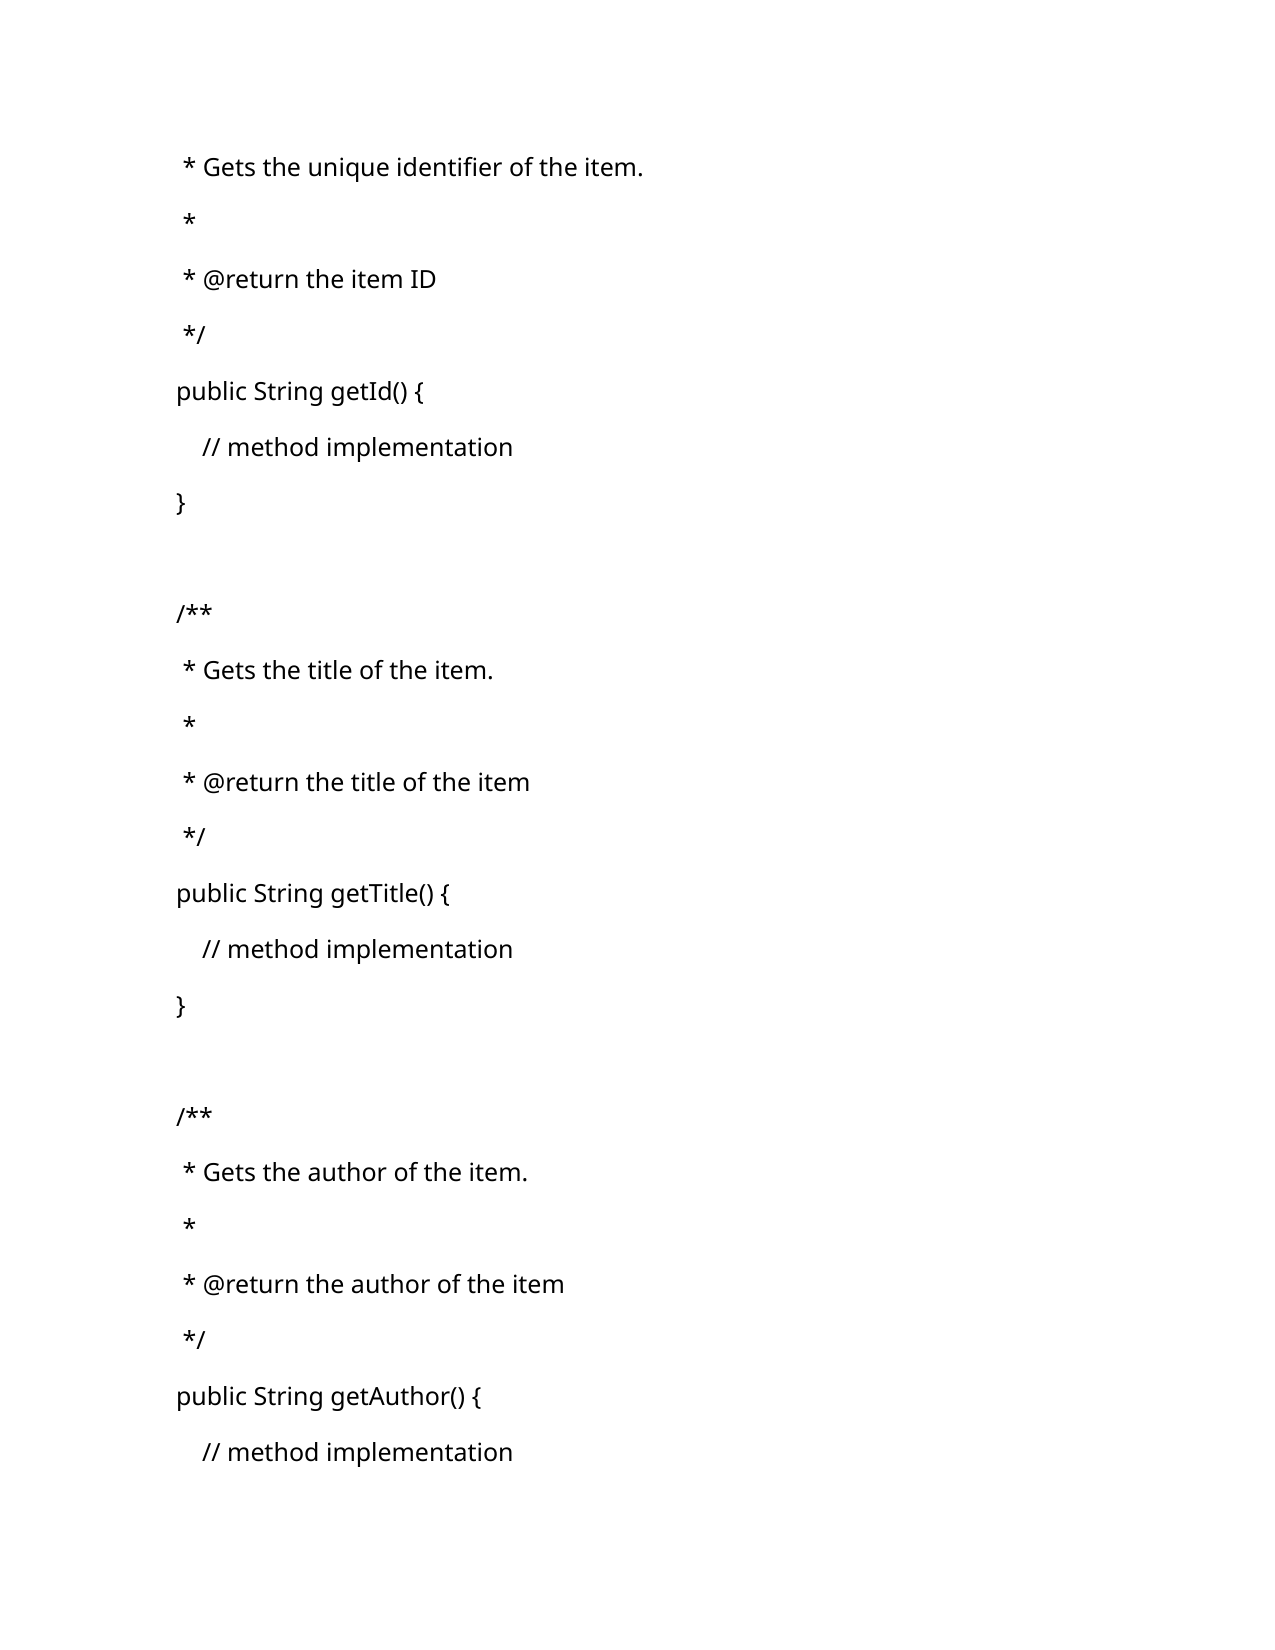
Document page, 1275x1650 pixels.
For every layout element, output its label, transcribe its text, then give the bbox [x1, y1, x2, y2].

text */ [150, 820, 1125, 854]
text public String getTitle() { [150, 876, 1125, 910]
text * [150, 206, 1125, 240]
text /** [150, 597, 1125, 631]
text public String getAuthor() { [150, 1378, 1125, 1412]
text // method implementation [150, 932, 1125, 966]
text // method implementation [150, 429, 1125, 463]
text */ [150, 1322, 1125, 1357]
text * Gets the title of the item. [150, 652, 1125, 687]
text } [150, 485, 1125, 519]
text * Gets the author of the item. [150, 1155, 1125, 1189]
text * @return the item ID [150, 262, 1125, 296]
text /** [150, 1099, 1125, 1133]
text } [150, 987, 1125, 1022]
text * @return the author of the item [150, 1267, 1125, 1301]
text // method implementation [150, 1434, 1125, 1468]
text * [150, 1211, 1125, 1245]
text * [150, 708, 1125, 742]
text * Gets the unique identifier of the item. [150, 150, 1125, 184]
text public String getId() { [150, 373, 1125, 407]
text */ [150, 317, 1125, 352]
text * @return the title of the item [150, 764, 1125, 798]
